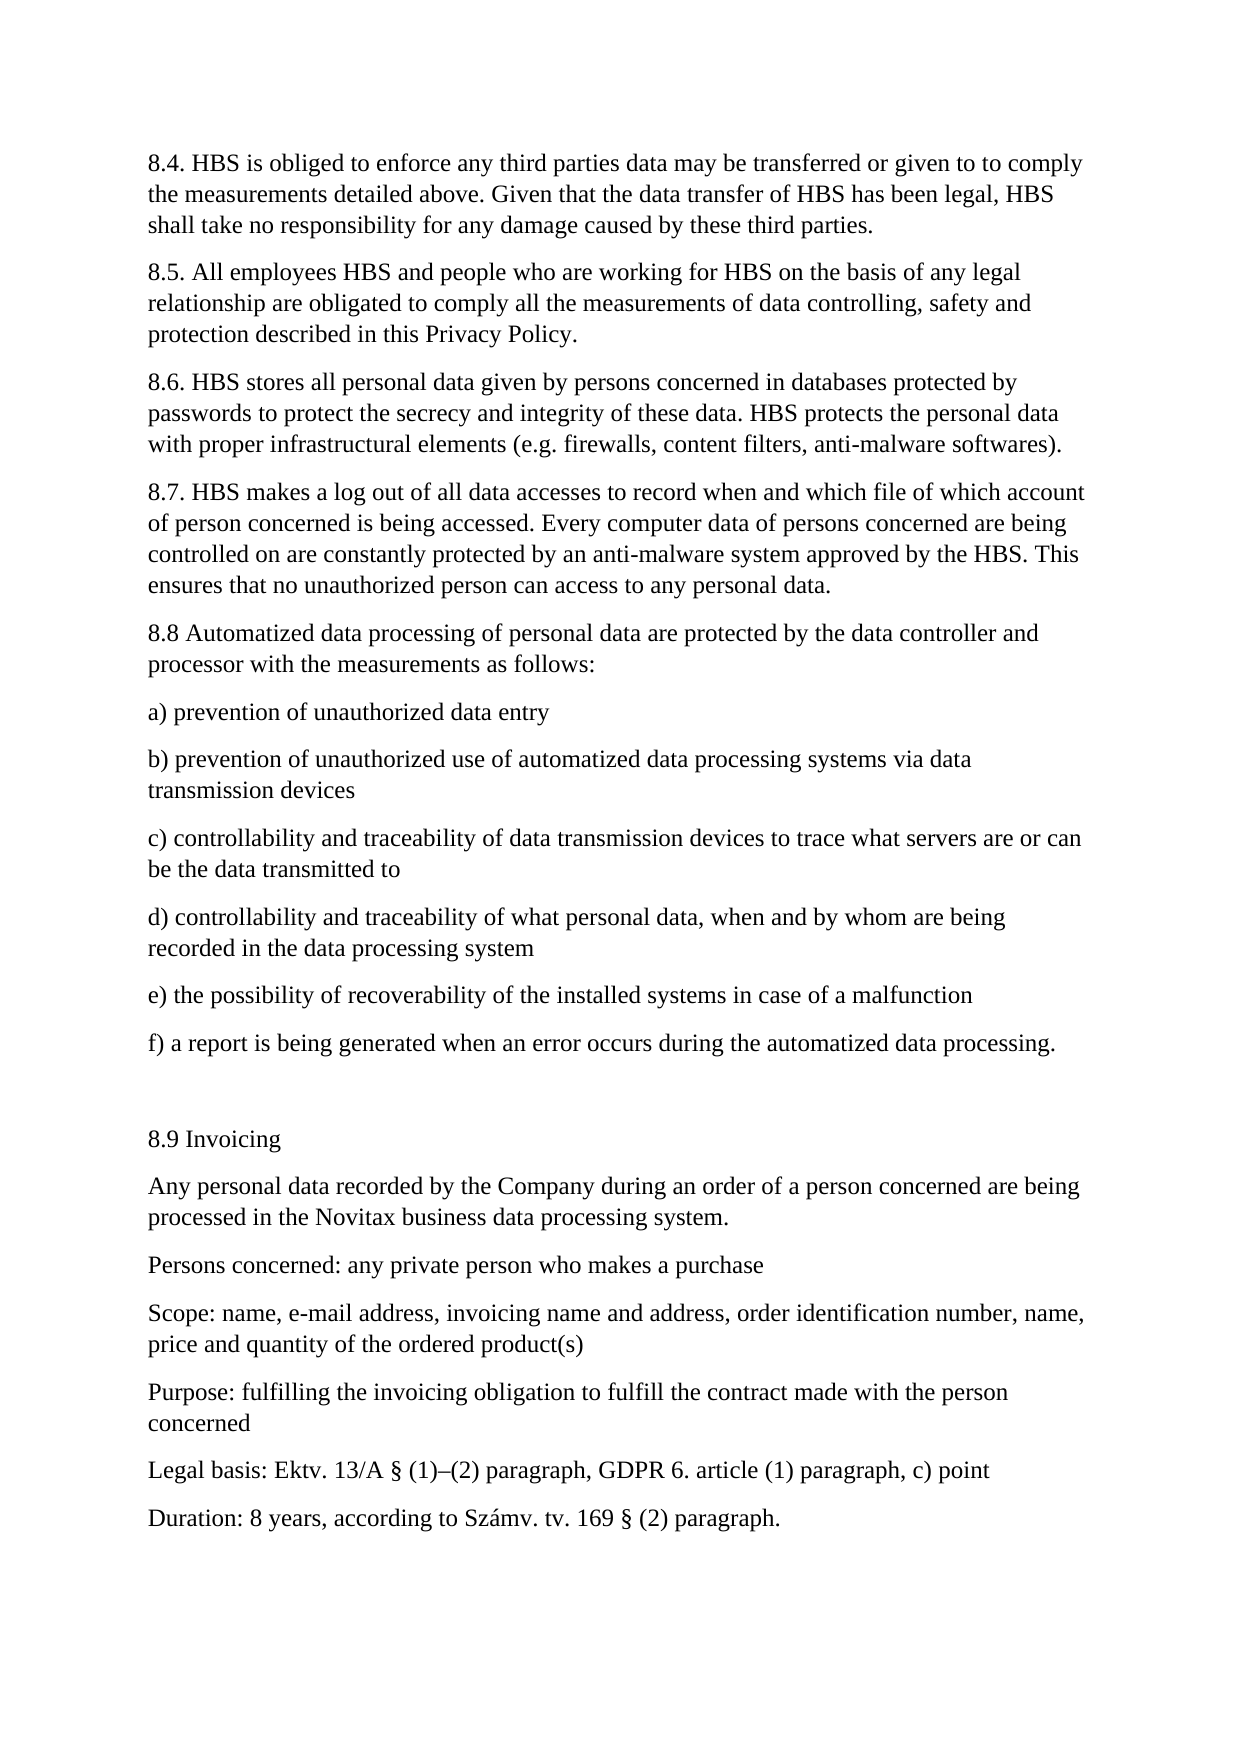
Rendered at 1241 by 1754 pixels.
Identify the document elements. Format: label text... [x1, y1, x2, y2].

text Scope: name, e-mail address, invoicing name and address, order identification number, name, price and quantity of the ordered product(s) [148, 1298, 1093, 1358]
text 8.6. HBS stores all personal data given by persons concerned in databases protected by passwords to protect the secrecy and integrity of these data. HBS protects the personal data with proper infrastructural elements (e.g. firewalls, content filters, anti-malware softwares). [148, 367, 1093, 458]
text e) the possibility of recoverability of the installed systems in case of a malfunction [148, 981, 1093, 1009]
text a) prevention of unauthorized data entry [148, 697, 1093, 725]
text Any personal data recorded by the Company during an order of a person concerned are being processed in the Novitax business data processing system. [148, 1171, 1093, 1231]
text f) a report is being generated when an error occurs during the automatized data processing. [148, 1028, 1093, 1057]
text c) controllability and traceability of data transmission devices to trace what servers are or can be the data transmitted to [148, 823, 1093, 883]
text 8.9 Invoicing [148, 1124, 1093, 1152]
text Persons concerned: any private person who makes a purchase [148, 1250, 1093, 1279]
text 8.5. All employees HBS and people who are working for HBS on the basis of any legal relationship are obligated to comply all the measurements of data controlling, safety and protection described in this Privacy Policy. [148, 257, 1093, 348]
text 8.4. HBS is obliged to enforce any third parties data may be transferred or given to to comply the measurements detailed above. Given that the data transfer of HBS has been legal, HBS shall take no responsibility for any damage caused by these third parties. [148, 148, 1093, 238]
text d) controllability and traceability of what personal data, when and by whom are being recorded in the data processing system [148, 902, 1093, 962]
text Duration: 8 years, according to Számv. tv. 169 § (2) paragraph. [148, 1503, 1093, 1532]
text b) prevention of unauthorized use of automatized data processing systems via data transmission devices [148, 744, 1093, 804]
text 8.7. HBS makes a log out of all data accesses to record when and which file of which account of person concerned is being accessed. Every computer data of persons concerned are being controlled on are constantly protected by an anti-malware system approved by the HBS. This ensures that no unauthorized person can access to any personal data. [148, 477, 1093, 599]
text Legal basis: Ektv. 13/A § (1)–(2) paragraph, GDPR 6. article (1) paragraph, c) point [148, 1455, 1093, 1484]
text 8.8 Automatized data processing of personal data are protected by the data controller and processor with the measurements as follows: [148, 618, 1093, 678]
text Purpose: fulfilling the invoicing obligation to fulfill the contract made with the person concerned [148, 1377, 1093, 1436]
